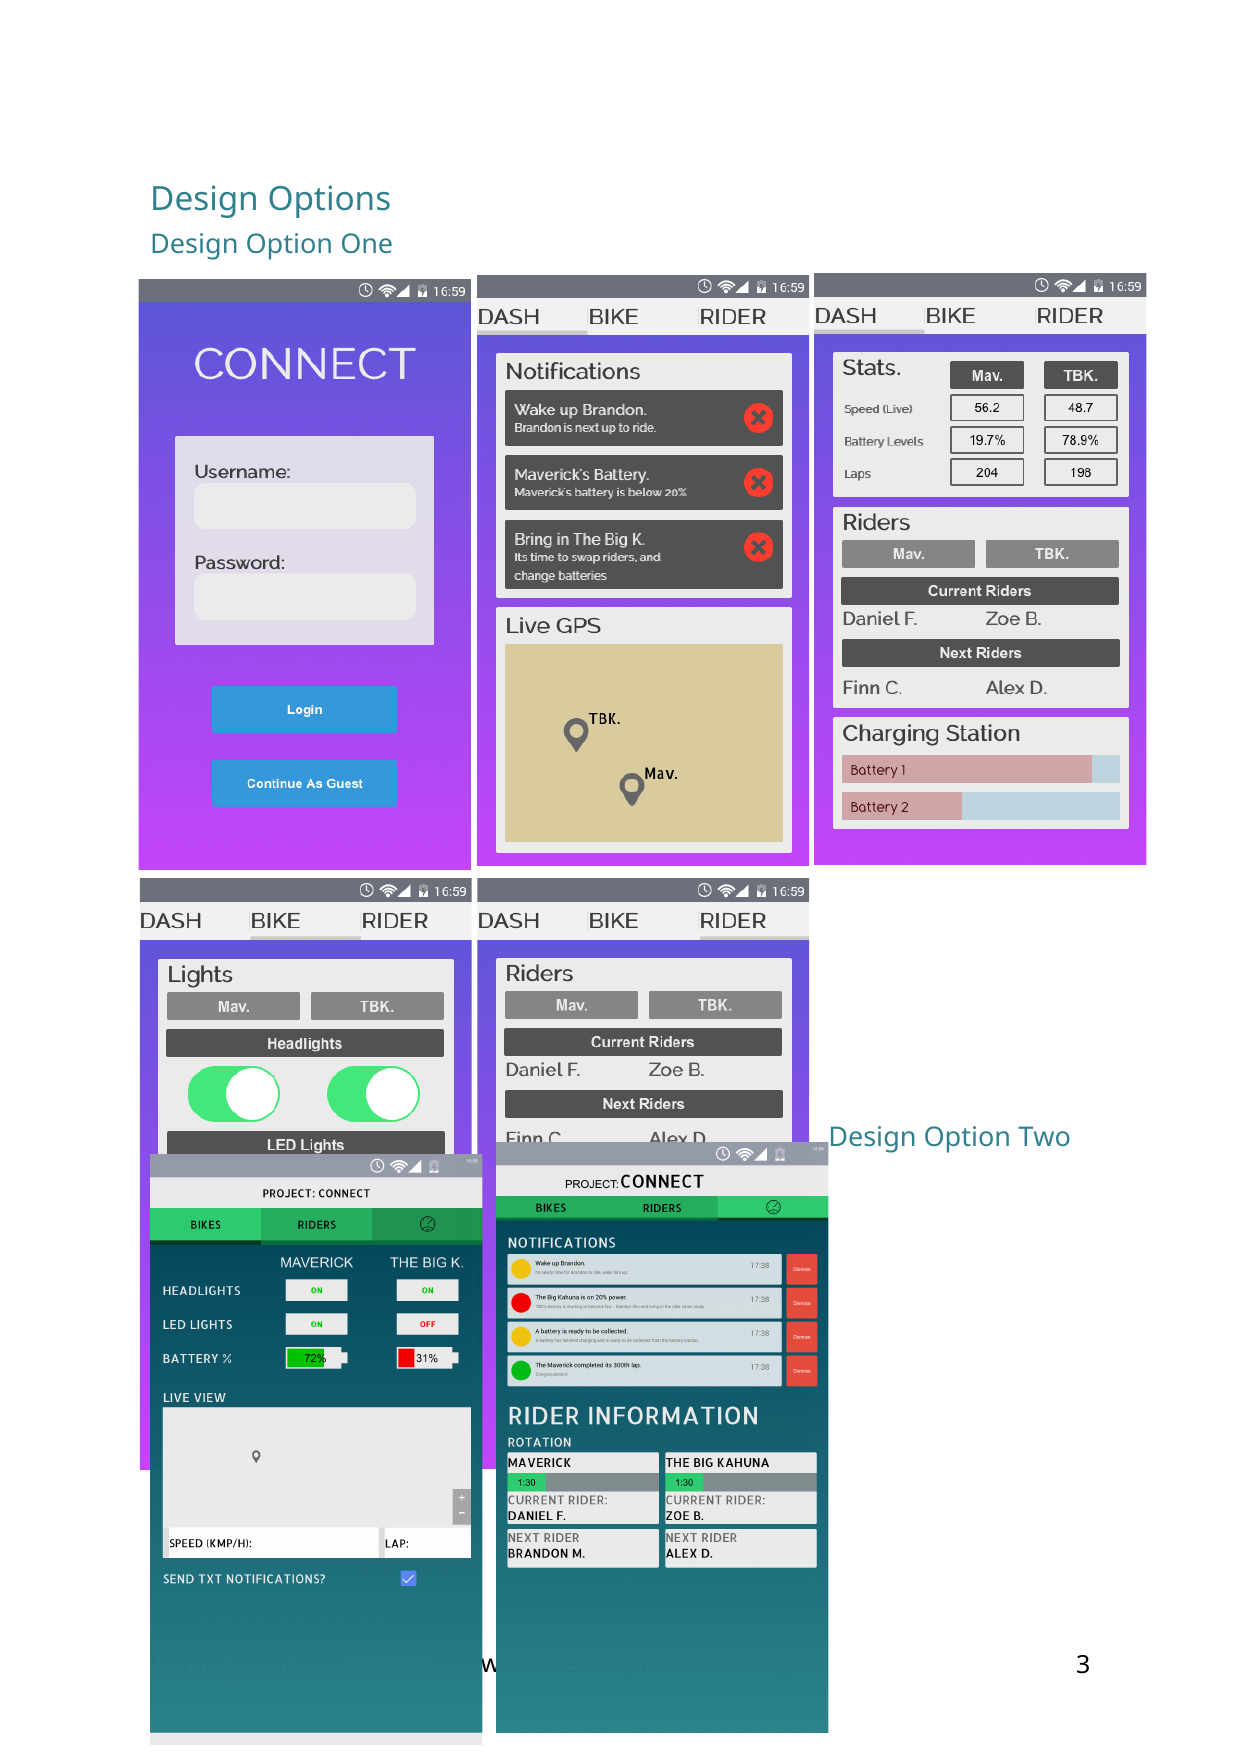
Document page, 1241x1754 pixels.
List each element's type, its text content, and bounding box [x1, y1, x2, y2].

picture [477, 275, 810, 866]
subtitle Design Options [150, 175, 1090, 220]
picture [139, 878, 829, 1745]
picture [814, 273, 1147, 865]
subtitle Design Option Two [810, 1117, 1090, 1154]
picture [138, 279, 471, 870]
subtitle Design Option One [150, 224, 1090, 261]
